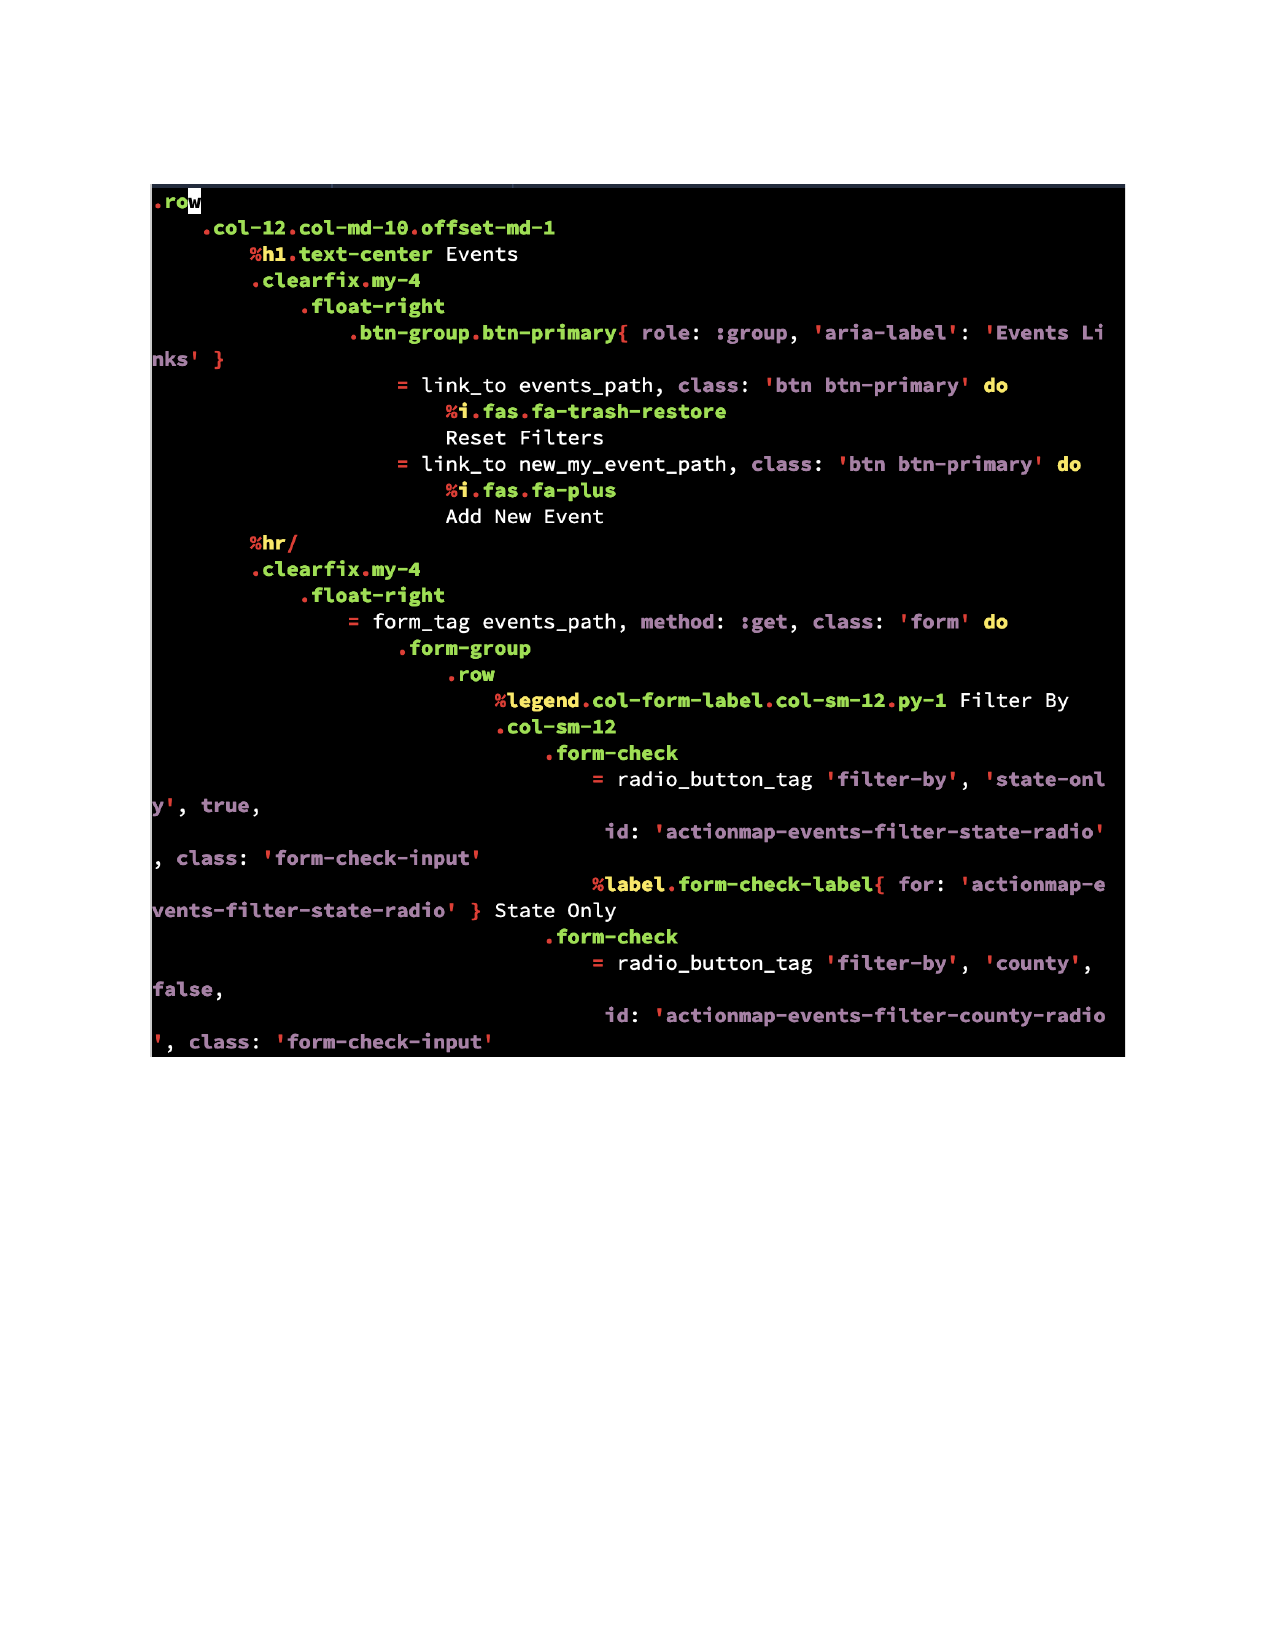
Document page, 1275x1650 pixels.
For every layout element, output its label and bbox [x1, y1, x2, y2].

picture [150, 184, 1125, 1057]
